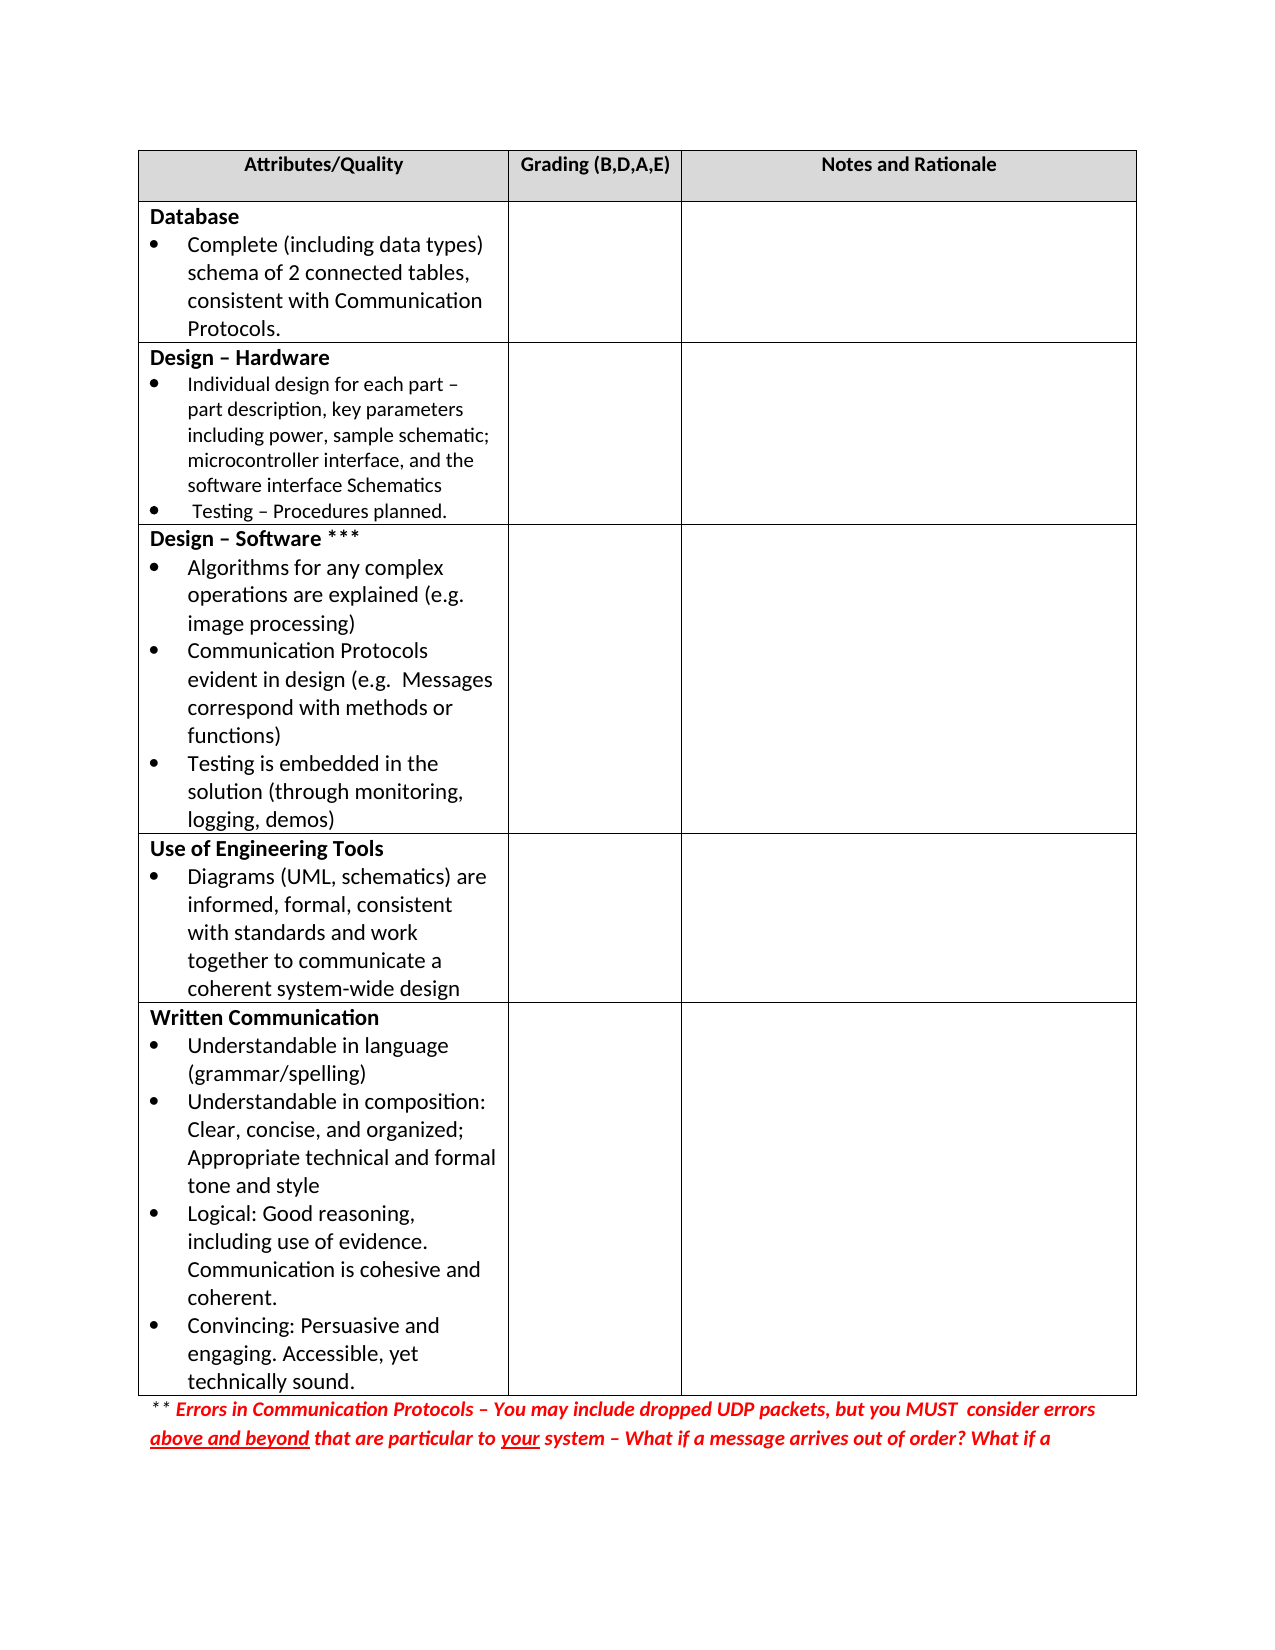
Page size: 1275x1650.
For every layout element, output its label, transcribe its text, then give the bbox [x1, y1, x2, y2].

table_cell [509, 1003, 681, 1395]
table_cell [682, 202, 1136, 342]
table_header Notes and Rationale [682, 151, 1136, 201]
table_cell [509, 343, 681, 523]
table_cell [682, 343, 1136, 523]
table_cell [682, 834, 1136, 1002]
table_cell Design – Hardware Individual design for each part – part description, key parameters including power, sample schematic; microcontroller interface, and the software interface Schematics Testing – Procedures planned. [139, 343, 508, 523]
table_cell Design – Software *** Algorithms for any complex operations are explained (e.g. image processing) Communication Protocols evident in design (e.g. Messages correspond with methods or functions) Testing is embedded in the solution (through monitoring, logging, demos) [139, 525, 508, 833]
table_cell [509, 202, 681, 342]
table_cell Use of Engineering Tools Diagrams (UML, schematics) are informed, formal, consistent with standards and work together to communicate a coherent system-wide design [139, 834, 508, 1002]
table_cell [682, 1003, 1136, 1395]
table_cell [509, 834, 681, 1002]
table_cell Database Complete (including data types) schema of 2 connected tables, consistent with Communication Protocols. [139, 202, 508, 342]
table_header Grading (B,D,A,E) [509, 151, 681, 201]
table_header Attributes/Quality [139, 151, 508, 201]
table_cell [682, 525, 1136, 833]
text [150, 1396, 1125, 1451]
table_cell [509, 525, 681, 833]
table_cell Written Communication Understandable in language (grammar/spelling) Understandable in composition: Clear, concise, and organized; Appropriate technical and formal tone and style Logical: Good reasoning, including use of evidence. Communication is cohesive and coherent. Convincing: Persuasive and engaging. Accessible, yet technically sound. [139, 1003, 508, 1395]
